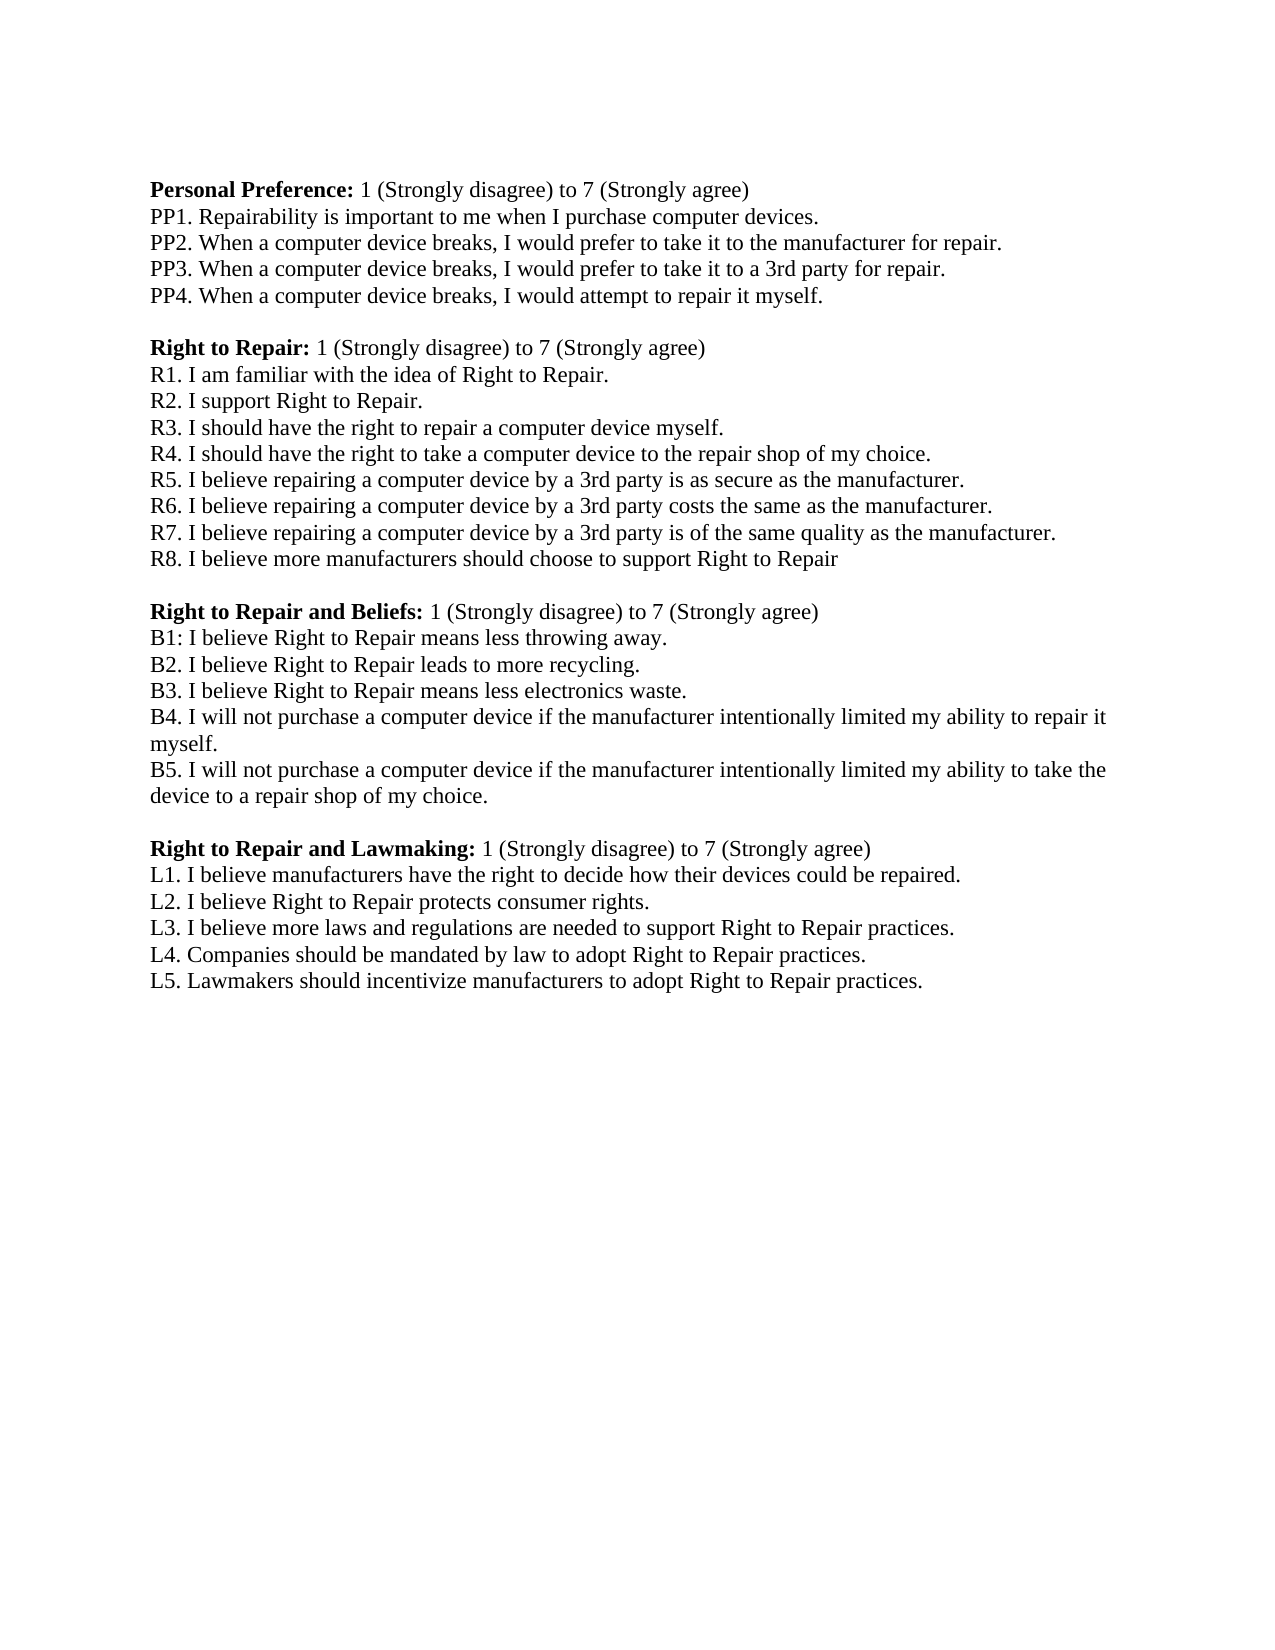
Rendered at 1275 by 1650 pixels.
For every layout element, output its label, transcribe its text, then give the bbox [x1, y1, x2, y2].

text Personal Preference: 1 (Strongly disagree) to 7 (Strongly agree) [150, 176, 1125, 203]
text PP4. When a computer device breaks, I would attempt to repair it myself. [150, 282, 1125, 308]
text B3. I believe Right to Repair means less electronics waste. [150, 677, 1125, 703]
text B1: I believe Right to Repair means less throwing away. [150, 624, 1125, 651]
text R8. I believe more manufacturers should choose to support Right to Repair [150, 545, 1125, 572]
text R6. I believe repairing a computer device by a 3rd party costs the same as the manufacturer. [150, 493, 1125, 519]
text L2. I believe Right to Repair protects consumer rights. [150, 888, 1125, 914]
text L4. Companies should be mandated by law to adopt Right to Repair practices. [150, 941, 1125, 967]
text B4. I will not purchase a computer device if the manufacturer intentionally limited my ability to repair it myself. [150, 703, 1125, 756]
text R2. I support Right to Repair. [150, 387, 1125, 413]
text L3. I believe more laws and regulations are needed to support Right to Repair practices. [150, 914, 1125, 941]
text L5. Lawmakers should incentivize manufacturers to adopt Right to Repair practices. [150, 967, 1125, 993]
text B5. I will not purchase a computer device if the manufacturer intentionally limited my ability to take the device to a repair shop of my choice. [150, 756, 1125, 809]
text PP1. Repairability is important to me when I purchase computer devices. [150, 203, 1125, 229]
text PP2. When a computer device breaks, I would prefer to take it to the manufacturer for repair. [150, 229, 1125, 255]
text B2. I believe Right to Repair leads to more recycling. [150, 651, 1125, 677]
text R7. I believe repairing a computer device by a 3rd party is of the same quality as the manufacturer. [150, 519, 1125, 545]
text L1. I believe manufacturers have the right to decide how their devices could be repaired. [150, 862, 1125, 888]
text R1. I am familiar with the idea of Right to Repair. [150, 361, 1125, 387]
text Right to Repair and Beliefs: 1 (Strongly disagree) to 7 (Strongly agree) [150, 598, 1125, 624]
text Right to Repair: 1 (Strongly disagree) to 7 (Strongly agree) [150, 334, 1125, 361]
text R5. I believe repairing a computer device by a 3rd party is as secure as the manufacturer. [150, 466, 1125, 493]
text R3. I should have the right to repair a computer device myself. [150, 413, 1125, 440]
text R4. I should have the right to take a computer device to the repair shop of my choice. [150, 440, 1125, 466]
text PP3. When a computer device breaks, I would prefer to take it to a 3rd party for repair. [150, 255, 1125, 282]
text Right to Repair and Lawmaking: 1 (Strongly disagree) to 7 (Strongly agree) [150, 835, 1125, 862]
